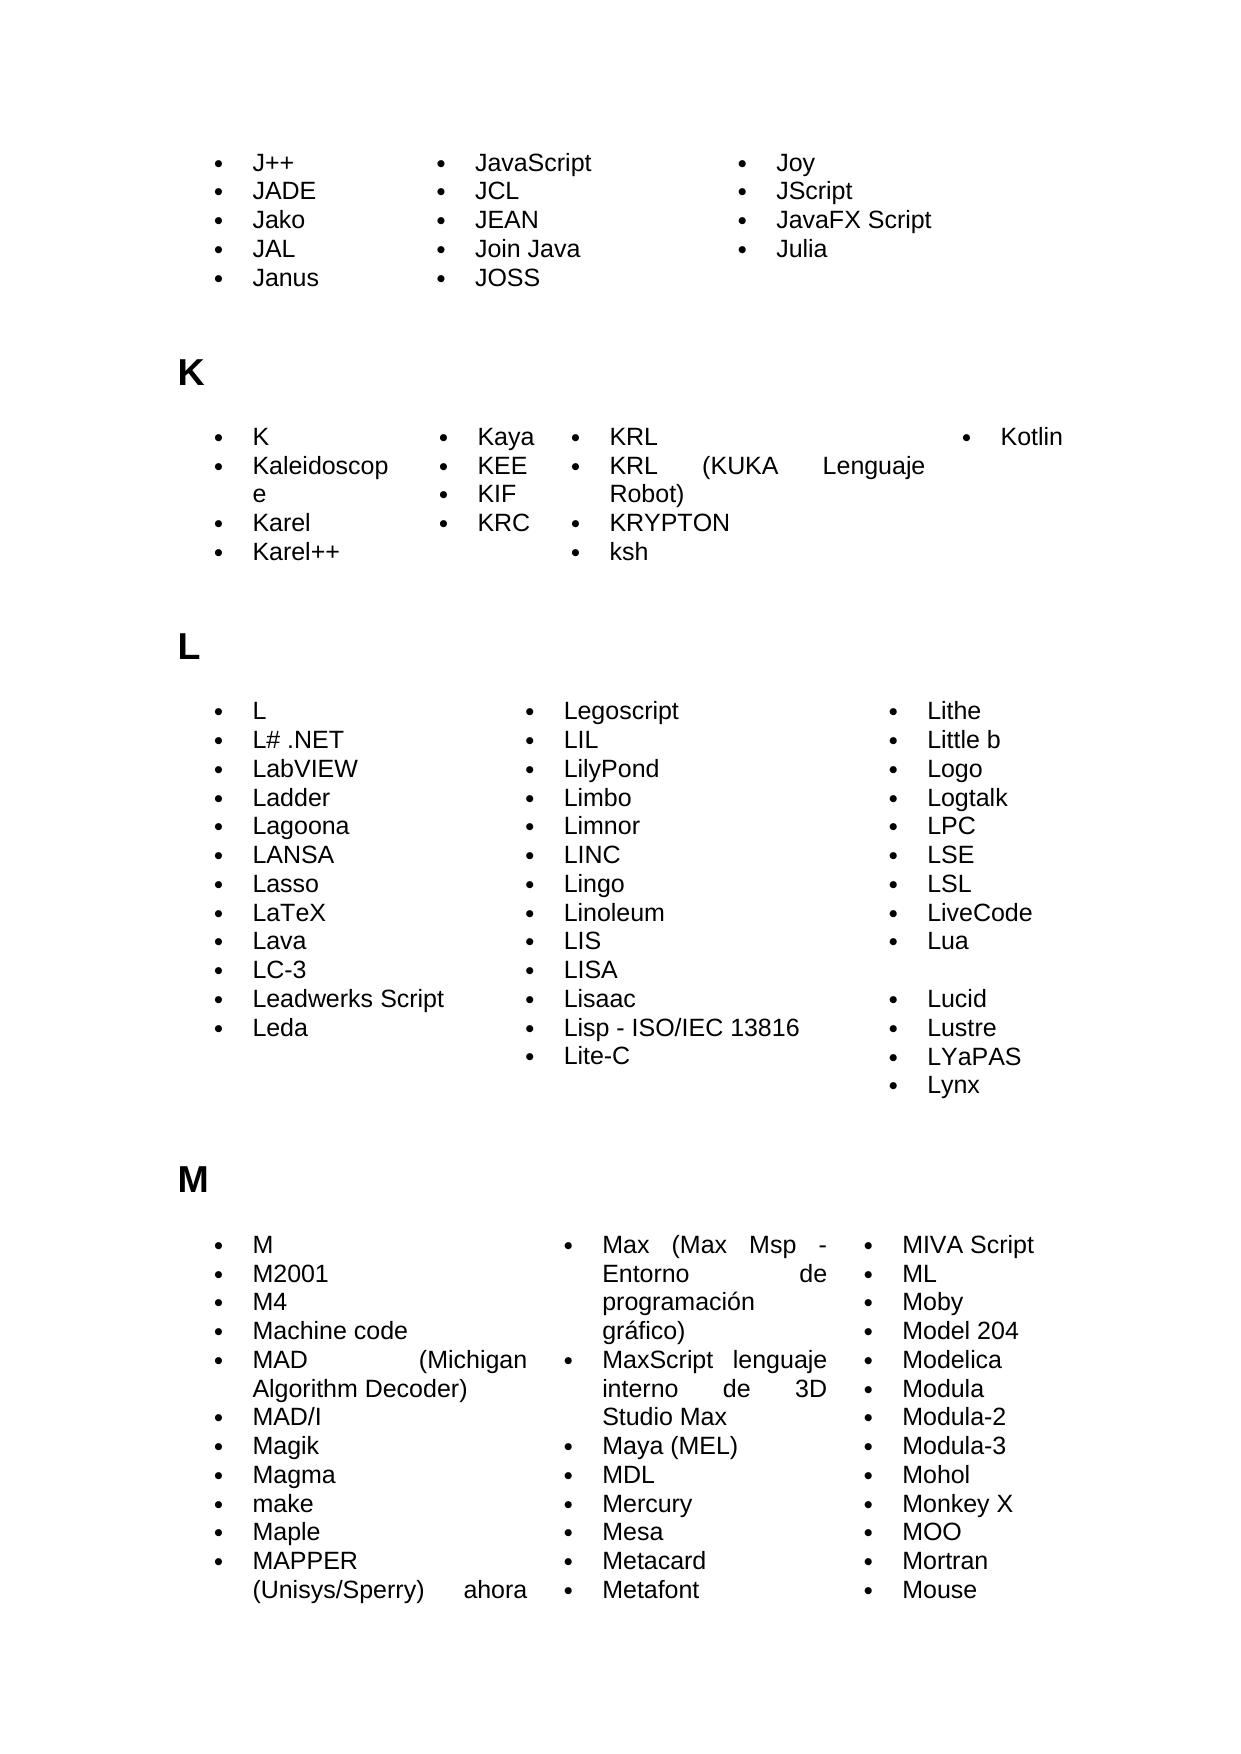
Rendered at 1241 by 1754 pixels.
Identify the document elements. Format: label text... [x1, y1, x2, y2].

table_header Kaya KEE KIF KRC [402, 422, 534, 595]
table_header Lithe Little b Logo Logtalk LPC LSE LSL LiveCode Lua Lucid Lustre LYaPAS Lynx [852, 696, 1063, 1128]
text L [177, 624, 1063, 667]
table_header Legoscript LIL LilyPond Limbo Limnor LINC Lingo Linoleum LIS LISA Lisaac Lisp - ISO/IEC 13816 Lite-C [489, 696, 852, 1128]
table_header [827, 1230, 1063, 1604]
table_header Kotlin [925, 422, 1063, 595]
text K [177, 350, 1063, 393]
table_header KRL KRL (KUKA Lenguaje Robot) KRYPTON ksh [534, 422, 925, 595]
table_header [177, 1230, 527, 1604]
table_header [701, 148, 1063, 321]
table_header K Kaleidoscope Karel Karel++ [177, 422, 402, 595]
table_header L L# .NET LabVIEW Ladder Lagoona LANSA Lasso LaTeX Lava LC-3 Leadwerks Script Leda [177, 696, 488, 1128]
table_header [527, 1230, 827, 1604]
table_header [400, 148, 701, 321]
text M [177, 1158, 1063, 1201]
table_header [177, 148, 400, 321]
